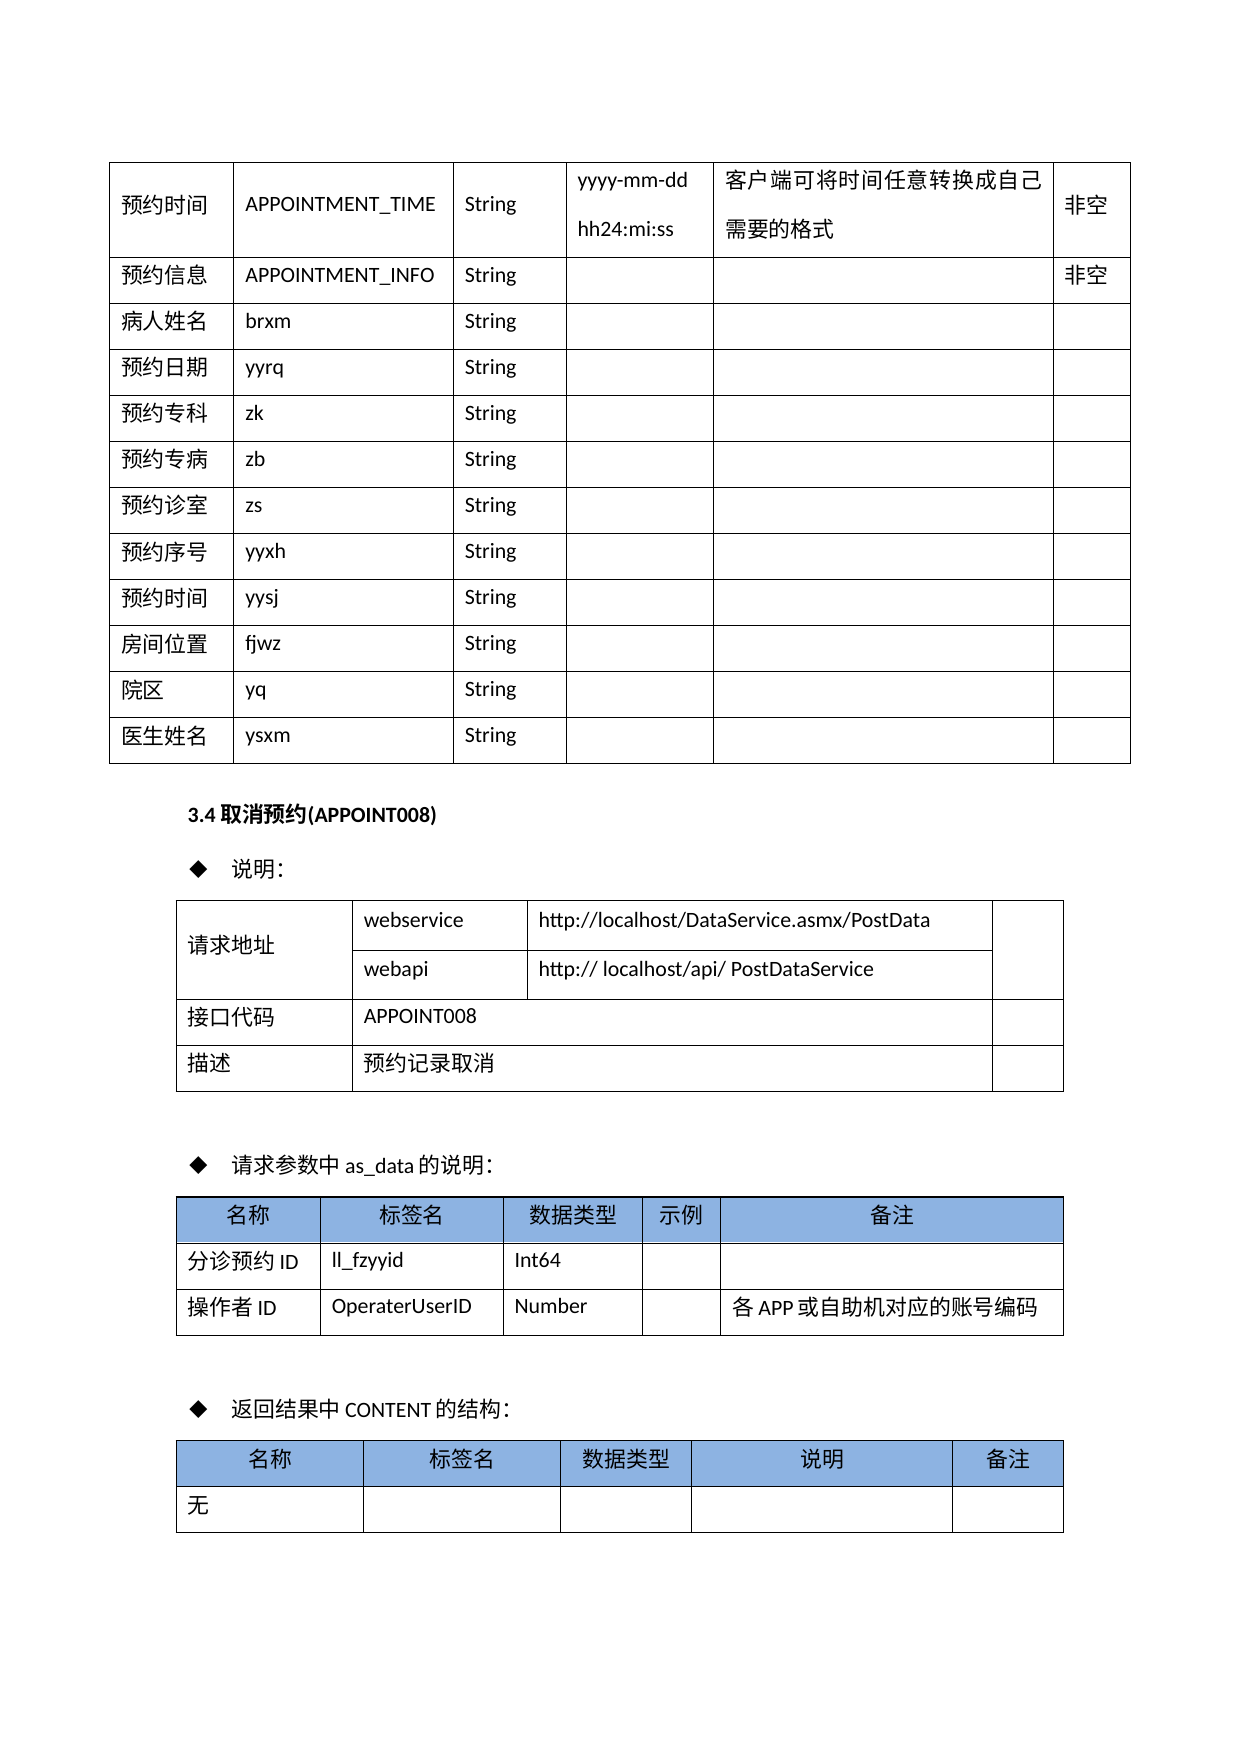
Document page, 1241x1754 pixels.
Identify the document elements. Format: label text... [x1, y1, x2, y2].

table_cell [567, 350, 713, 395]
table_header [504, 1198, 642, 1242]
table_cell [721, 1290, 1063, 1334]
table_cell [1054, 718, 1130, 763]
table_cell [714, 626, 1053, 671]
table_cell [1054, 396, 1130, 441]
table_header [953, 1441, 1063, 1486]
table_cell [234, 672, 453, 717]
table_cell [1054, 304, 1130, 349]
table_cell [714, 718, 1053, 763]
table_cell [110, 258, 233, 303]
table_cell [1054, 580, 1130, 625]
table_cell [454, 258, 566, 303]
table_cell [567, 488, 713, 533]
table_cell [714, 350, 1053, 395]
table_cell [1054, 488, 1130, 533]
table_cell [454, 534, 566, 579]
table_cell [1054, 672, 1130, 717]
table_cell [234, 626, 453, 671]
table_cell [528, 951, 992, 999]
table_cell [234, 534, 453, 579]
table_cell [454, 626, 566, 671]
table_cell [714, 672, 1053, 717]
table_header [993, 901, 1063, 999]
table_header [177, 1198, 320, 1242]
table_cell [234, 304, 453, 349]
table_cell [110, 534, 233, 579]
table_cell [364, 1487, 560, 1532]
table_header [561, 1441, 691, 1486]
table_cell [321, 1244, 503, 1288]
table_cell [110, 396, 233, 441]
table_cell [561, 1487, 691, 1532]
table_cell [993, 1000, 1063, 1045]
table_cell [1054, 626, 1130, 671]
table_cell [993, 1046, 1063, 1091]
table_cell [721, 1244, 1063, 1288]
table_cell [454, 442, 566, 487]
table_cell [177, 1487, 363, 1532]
list 返回结果中CONTENT的结构： [187, 1392, 1053, 1424]
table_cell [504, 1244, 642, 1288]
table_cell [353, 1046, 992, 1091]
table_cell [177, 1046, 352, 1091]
list 请求参数中as_data的说明： [187, 1148, 1053, 1181]
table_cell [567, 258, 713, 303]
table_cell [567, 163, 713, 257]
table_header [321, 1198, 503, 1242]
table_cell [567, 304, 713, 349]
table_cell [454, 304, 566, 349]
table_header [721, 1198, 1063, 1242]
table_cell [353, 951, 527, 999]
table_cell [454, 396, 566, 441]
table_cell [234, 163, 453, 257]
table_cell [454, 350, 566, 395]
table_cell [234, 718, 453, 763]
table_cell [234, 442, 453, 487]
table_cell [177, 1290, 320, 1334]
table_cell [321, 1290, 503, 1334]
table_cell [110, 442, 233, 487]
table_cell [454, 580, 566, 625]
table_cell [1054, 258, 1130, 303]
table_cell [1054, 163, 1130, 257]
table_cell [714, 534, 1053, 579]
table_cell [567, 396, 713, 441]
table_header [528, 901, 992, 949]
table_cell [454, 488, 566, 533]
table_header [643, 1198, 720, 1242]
list 说明： [187, 852, 1053, 884]
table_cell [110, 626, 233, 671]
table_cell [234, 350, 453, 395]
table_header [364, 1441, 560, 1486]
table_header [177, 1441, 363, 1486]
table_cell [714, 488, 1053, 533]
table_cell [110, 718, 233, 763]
subtitle 3.4取消预约(APPOINT008) [187, 797, 1053, 829]
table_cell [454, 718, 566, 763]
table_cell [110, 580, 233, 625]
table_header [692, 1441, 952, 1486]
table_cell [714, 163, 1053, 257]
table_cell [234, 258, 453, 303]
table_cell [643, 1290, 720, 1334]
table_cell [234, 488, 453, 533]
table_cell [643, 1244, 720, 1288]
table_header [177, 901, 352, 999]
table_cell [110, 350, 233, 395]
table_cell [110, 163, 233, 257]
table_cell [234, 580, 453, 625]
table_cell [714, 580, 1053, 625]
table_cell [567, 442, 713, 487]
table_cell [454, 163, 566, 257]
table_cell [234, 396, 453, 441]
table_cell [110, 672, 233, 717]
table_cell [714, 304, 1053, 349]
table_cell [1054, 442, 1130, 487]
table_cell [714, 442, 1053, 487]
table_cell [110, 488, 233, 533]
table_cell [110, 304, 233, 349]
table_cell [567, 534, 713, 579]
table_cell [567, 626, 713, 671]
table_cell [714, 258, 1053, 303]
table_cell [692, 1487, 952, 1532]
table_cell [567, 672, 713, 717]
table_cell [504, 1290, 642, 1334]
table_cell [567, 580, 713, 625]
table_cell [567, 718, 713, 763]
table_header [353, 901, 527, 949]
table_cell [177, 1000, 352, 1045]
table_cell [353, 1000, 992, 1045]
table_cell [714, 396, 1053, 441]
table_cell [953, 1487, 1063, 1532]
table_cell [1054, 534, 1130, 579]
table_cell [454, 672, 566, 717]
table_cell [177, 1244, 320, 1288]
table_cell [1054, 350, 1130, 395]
